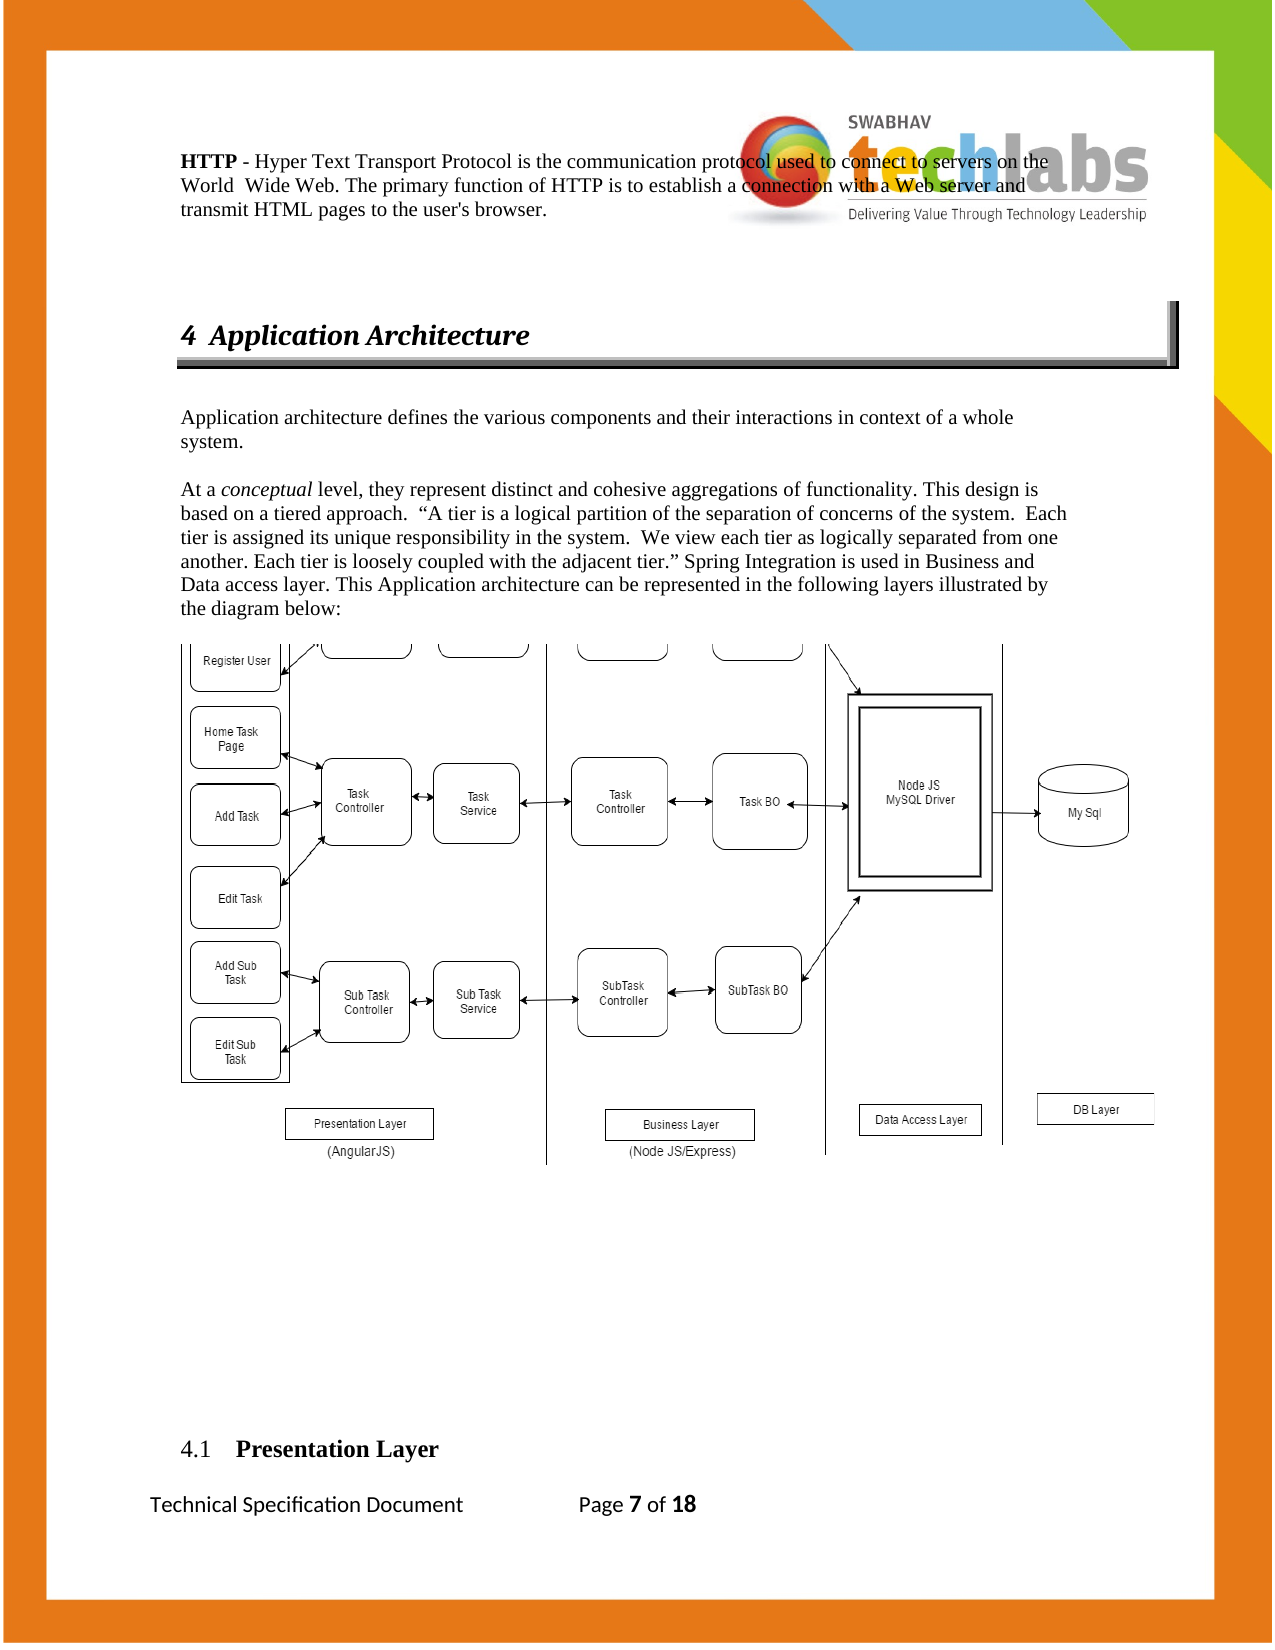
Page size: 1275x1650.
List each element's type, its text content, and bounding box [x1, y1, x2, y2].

table_header 4 Application Architecture [177, 301, 1167, 357]
text World Wide Web. The primary function of HTTP is to establish a connection with a Web server and transmit HTML pages to the user's browser. [180, 174, 1065, 221]
text HTTP - Hyper Text Transport Protocol is the communication protocol used to connect to servers on the [180, 150, 1065, 174]
text At a conceptual level, they represent distinct and cohesive aggregations of functionality. This design is based on a tiered approach. “A tier is a logical partition of the separation of concerns of the system. Each tier is assigned its unique responsibility in the system. We view each tier as logically separated from one another. Each tier is loosely coupled with the adjacent tier.” Spring Integration is used in Business and Data access layer. This Application architecture can be represented in the following layers illustrated by the diagram below: [180, 477, 1067, 620]
table_header [1170, 301, 1176, 366]
text Application architecture defines the various components and their interactions in context of a whole system. [180, 405, 1062, 453]
table_cell [177, 360, 1167, 366]
text 4.1 Presentation Layer [180, 1434, 1067, 1463]
picture [3, 0, 1272, 1643]
